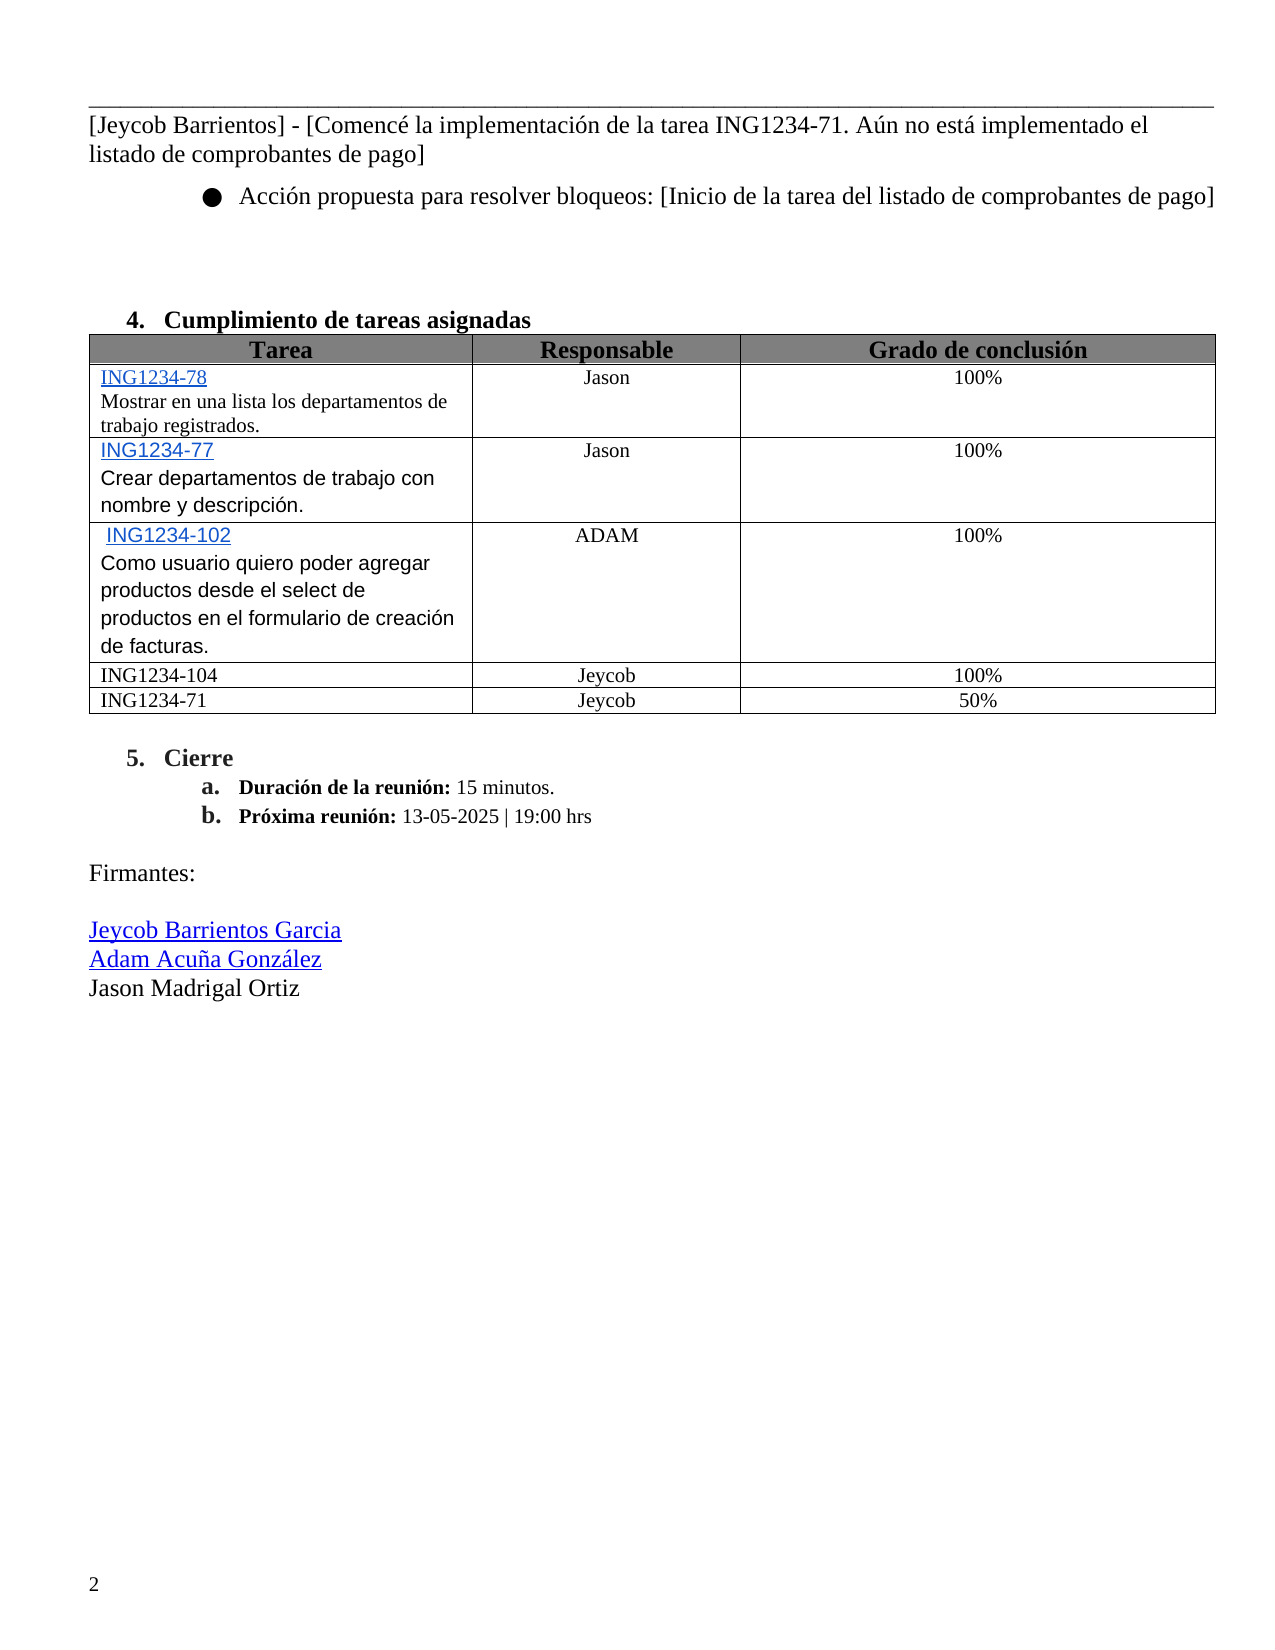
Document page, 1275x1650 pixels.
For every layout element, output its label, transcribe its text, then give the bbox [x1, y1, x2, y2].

table_cell 100% [741, 438, 1215, 522]
table_cell 100% [741, 663, 1215, 687]
table_cell Jason [473, 365, 740, 437]
text Firmantes: [89, 858, 1216, 886]
list Cierre [126, 743, 1216, 771]
table_cell ING1234-78 Mostrar en una lista los departamentos de trabajo registrados. [90, 365, 472, 437]
list Duración de la reunión: 15 minutos. [201, 771, 1216, 800]
table_cell Jason [473, 438, 740, 522]
list Cumplimiento de tareas asignadas [126, 305, 1216, 334]
table_cell ING1234-102 Como usuario quiero poder agregar productos desde el select de productos en el formulario de creación de facturas. [90, 523, 472, 662]
table_header Responsable [473, 335, 740, 363]
list Acción propuesta para resolver bloqueos: [Inicio de la tarea del listado de comprobantes de pago] [201, 167, 1216, 219]
table_cell 50% [741, 688, 1215, 712]
text Jason Madrigal Ortiz [89, 973, 1216, 1001]
table_header Tarea [90, 335, 472, 363]
table_cell ING1234-104 [90, 663, 472, 687]
text Adam Acuña González [89, 944, 1216, 973]
table_cell ADAM [473, 523, 740, 662]
text [Jeycob Barrientos] - [Comencé la implementación de la tarea ING1234-71. Aún no está implementado el listado de comprobantes de pago] [89, 110, 1216, 167]
text Jeycob Barrientos Garcia [89, 915, 1216, 944]
table_cell Jeycob [473, 663, 740, 687]
table_cell ING1234-71 [90, 688, 472, 712]
table_cell ING1234-77 Crear departamentos de trabajo con nombre y descripción. [90, 438, 472, 522]
table_header Grado de conclusión [741, 335, 1215, 363]
table_cell 100% [741, 523, 1215, 662]
list Próxima reunión: 13-05-2025 | 19:00 hrs [201, 800, 1216, 829]
table_cell Jeycob [473, 688, 740, 712]
table_cell 100% [741, 365, 1215, 437]
